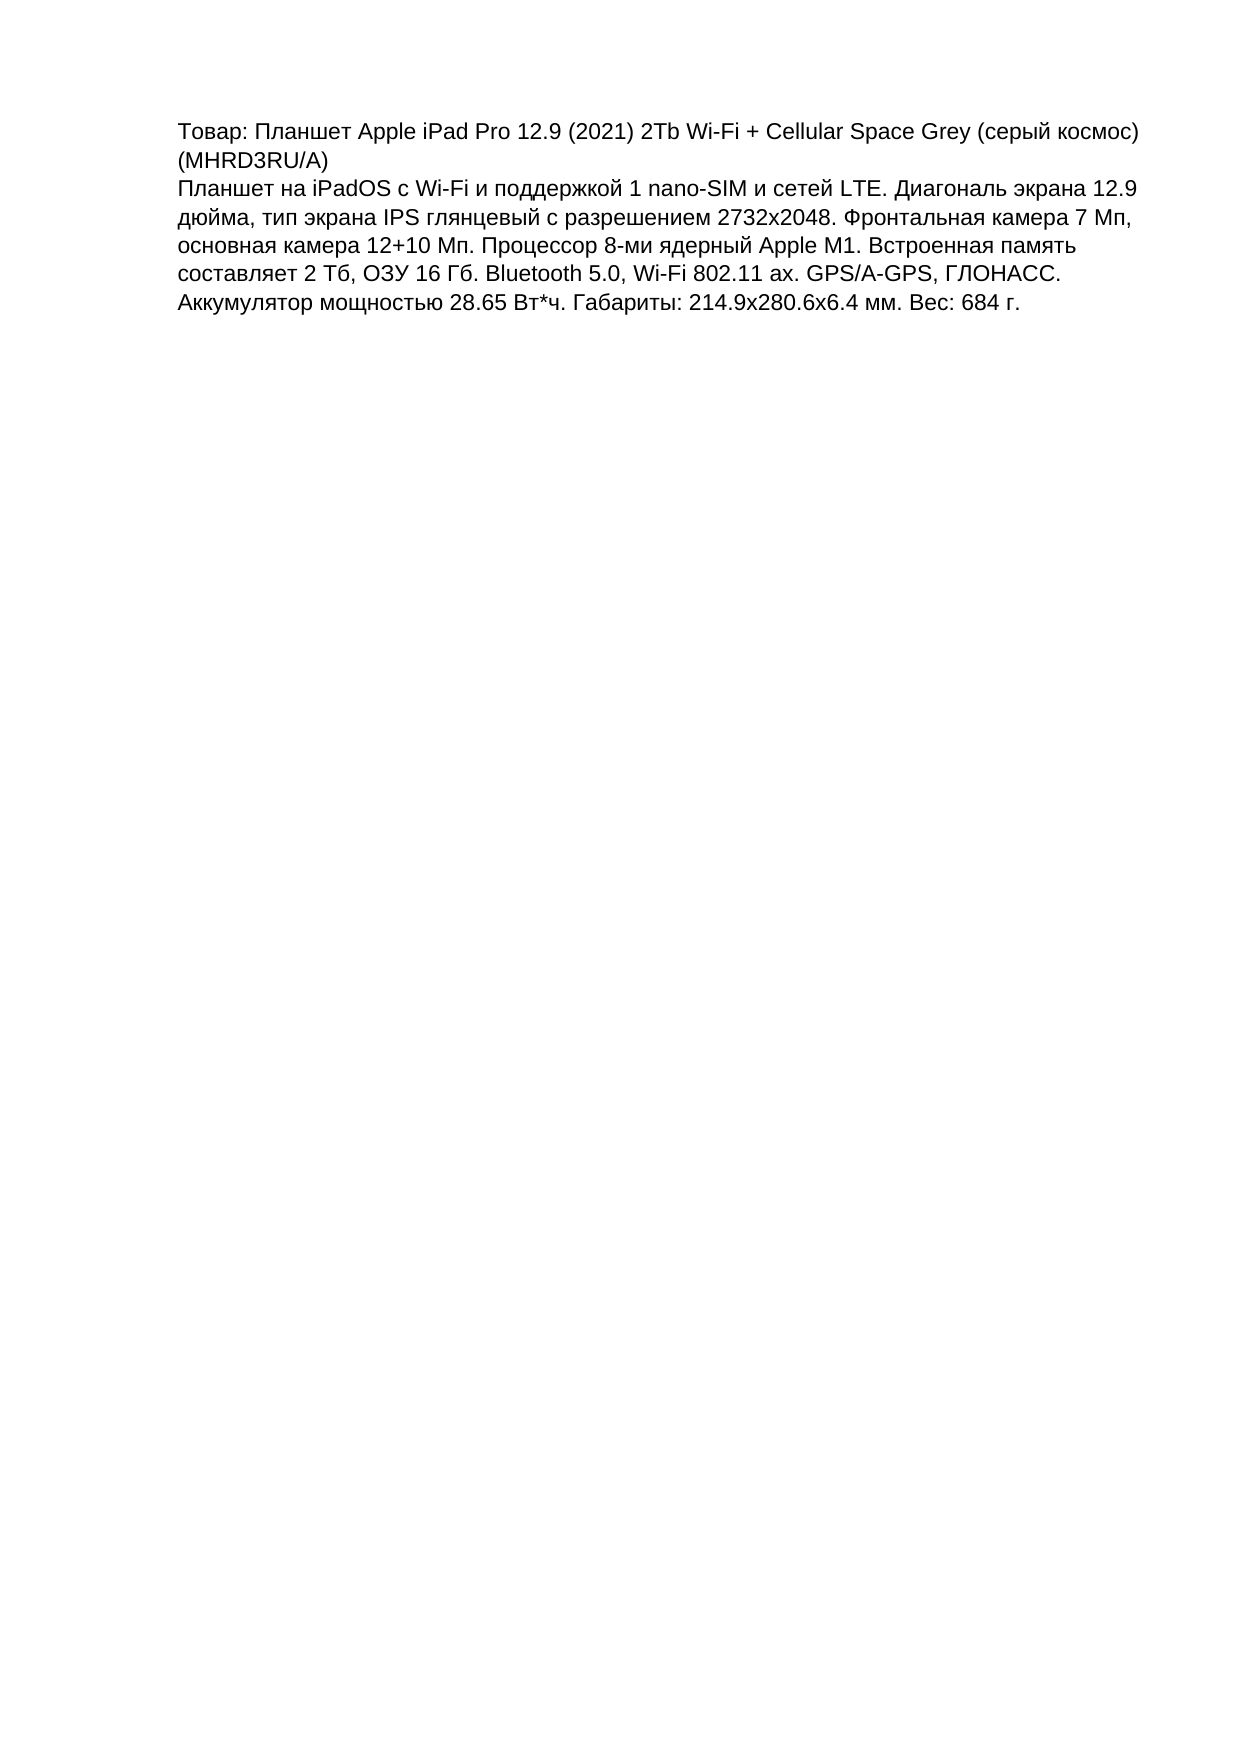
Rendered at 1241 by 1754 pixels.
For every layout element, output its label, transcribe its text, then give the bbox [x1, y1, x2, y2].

text Товар: Планшет Apple iPad Pro 12.9 (2021) 2Tb Wi-Fi + Cellular Space Grey (серый космос) (MHRD3RU/A) Планшет на iPadOS c Wi-Fi и поддержкой 1 nano-SIM и сетей LTE. Диагональ экрана 12.9 дюйма, тип экрана IPS глянцевый с разрешением 2732x2048. Фронтальная камера 7 Мп, основная камера 12+10 Мп. Процессор 8-ми ядерный Apple M1. Встроенная память составляет 2 Тб, ОЗУ 16 Гб. Bluetooth 5.0, Wi-Fi 802.11 aх. GPS/A-GPS, ГЛОНАСС. Аккумулятор мощностью 28.65 Вт*ч. Габариты: 214.9х280.6х6.4 мм. Вес: 684 г. [177, 118, 1152, 315]
